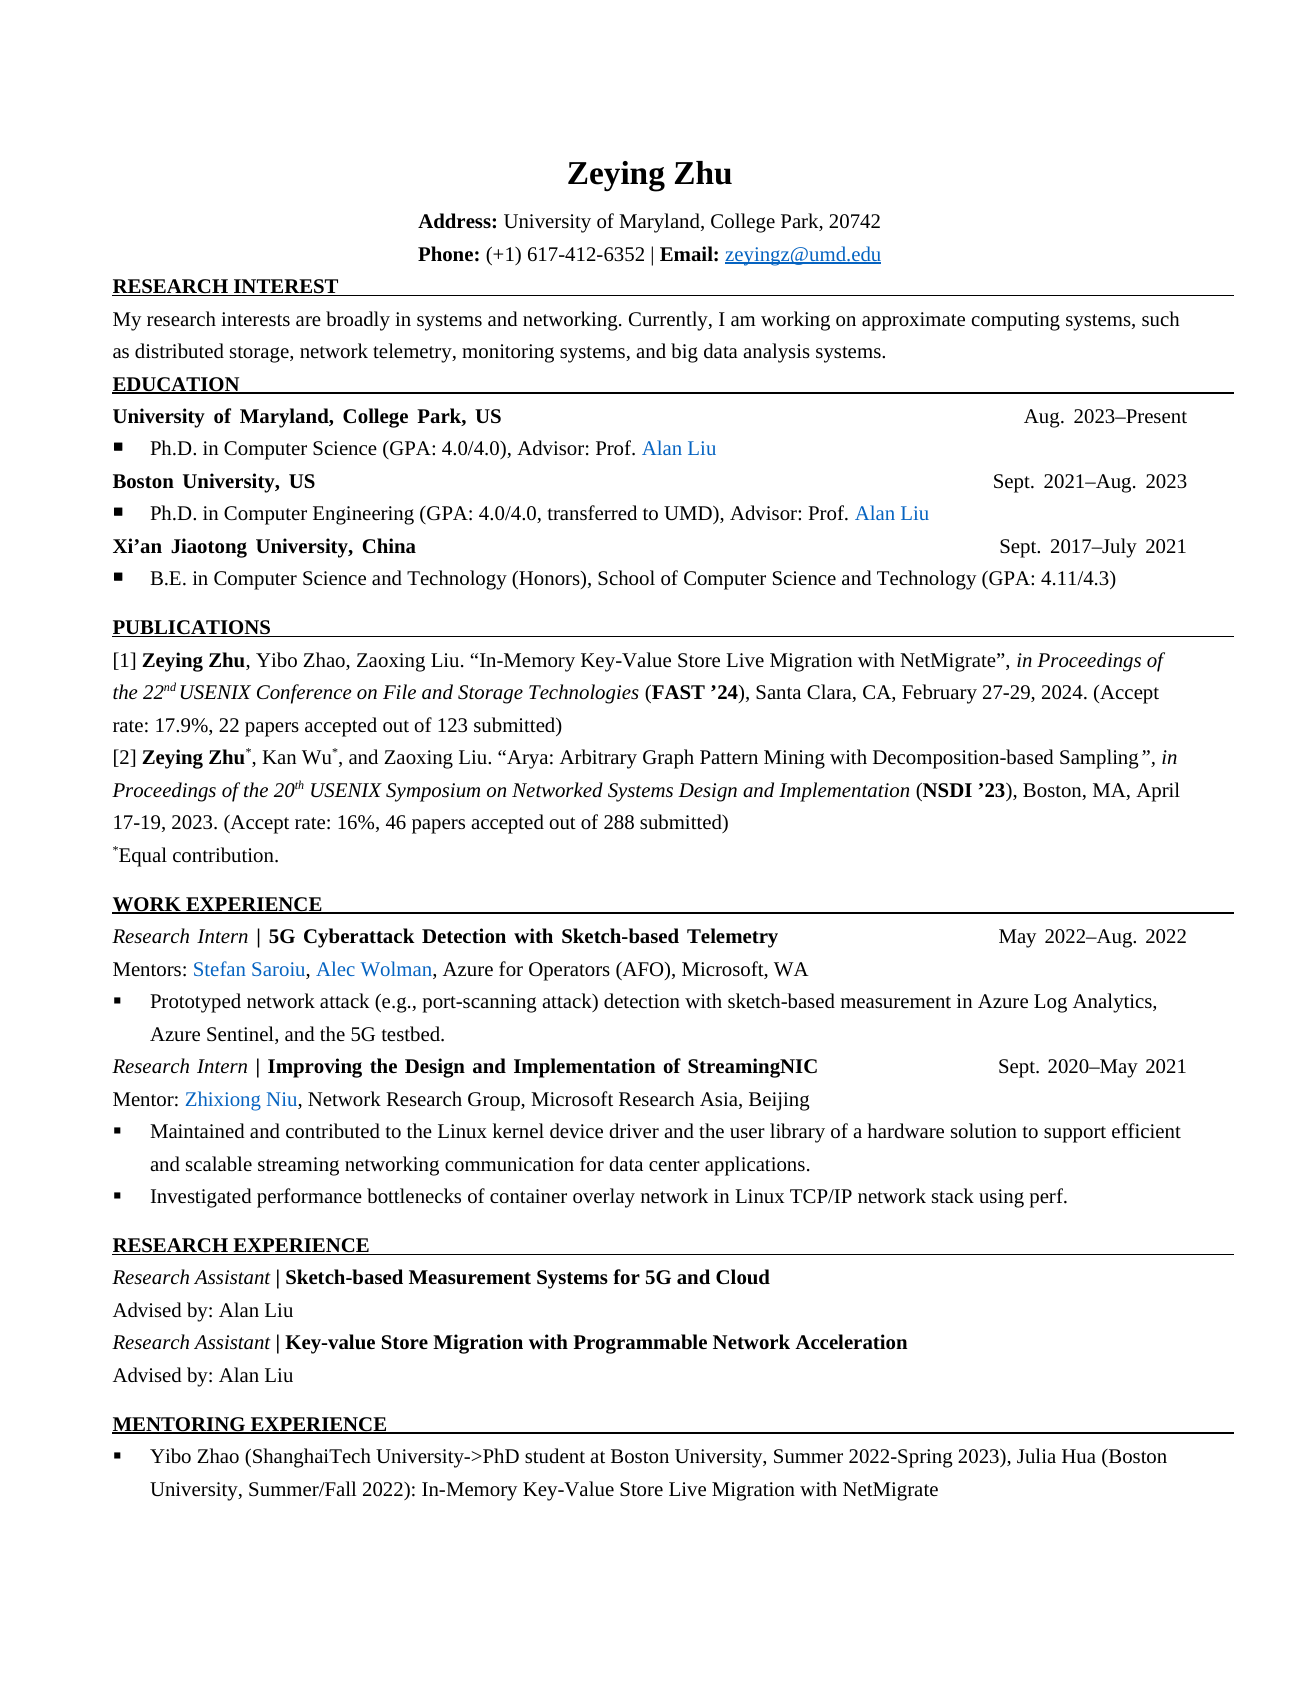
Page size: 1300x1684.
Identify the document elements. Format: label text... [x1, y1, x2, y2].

text Boston University, US Sept. 2021–Aug. 2023 [112, 465, 1187, 497]
text [1] Zeying Zhu, Yibo Zhao, Zaoxing Liu. “In-Memory Key-Value Store Live Migration with NetMigrate”, in Proceedings of the 22nd USENIX Conference on File and Storage Technologies (FAST ’24), Santa Clara, CA, February 27-29, 2024. (Accept rate: 17.9%, 22 papers accepted out of 123 submitted) [112, 644, 1187, 741]
text Xi’an Jiaotong University, China Sept. 2017–July 2021 [112, 530, 1187, 562]
text *Equal contribution. [112, 839, 1187, 871]
text My research interests are broadly in systems and networking. Currently, I am working on approximate computing systems, such as distributed storage, network telemetry, monitoring systems, and big data analysis systems. [112, 302, 1187, 367]
text [2] Zeying Zhu*, Kan Wu*, and Zaoxing Liu. “Arya: Arbitrary Graph Pattern Mining with Decomposition-based Sampling”, in Proceedings of the 20th USENIX Symposium on Networked Systems Design and Implementation (NSDI ’23), Boston, MA, April 17-19, 2023. (Accept rate: 16%, 46 papers accepted out of 288 submitted) [112, 741, 1187, 839]
text RESEARCH EXPERIENCE [112, 1229, 1187, 1254]
text Address: University of Maryland, College Park, 20742 [112, 205, 1187, 237]
text Research Assistant | Key-value Store Migration with Programmable Network Acceleration [112, 1326, 1187, 1359]
text Research Assistant | Sketch-based Measurement Systems for 5G and Cloud [112, 1261, 1187, 1294]
list Investigated performance bottlenecks of container overlay network in Linux TCP/IP network stack using perf. [112, 1180, 1187, 1212]
text Phone: (+1) 617-412-6352 | Email: zeyingz@umd.edu [112, 237, 1187, 270]
list Prototyped network attack (e.g., port-scanning attack) detection with sketch-based measurement in Azure Log Analytics, Azure Sentinel, and the 5G testbed. [112, 985, 1187, 1050]
text Mentor: Zhixiong Niu, Network Research Group, Microsoft Research Asia, Beijing [112, 1082, 1187, 1115]
list B.E. in Computer Science and Technology (Honors), School of Computer Science and Technology (GPA: 4.11/4.3) [112, 562, 1187, 595]
text Research Intern | Improving the Design and Implementation of StreamingNIC Sept. 2020–May 2021 [112, 1050, 1187, 1082]
text Advised by: Alan Liu [112, 1294, 1187, 1326]
list Ph.D. in Computer Science (GPA: 4.0/4.0), Advisor: Prof. Alan Liu [112, 432, 1187, 465]
text Zeying Zhu [112, 140, 1187, 205]
text WORK EXPERIENCE [112, 887, 1187, 912]
list Yibo Zhao (ShanghaiTech University->PhD student at Boston University, Summer 2022-Spring 2023), Julia Hua (Boston University, Summer/Fall 2022): In-Memory Key-Value Store Live Migration with NetMigrate [112, 1440, 1187, 1505]
text PUBLICATIONS [112, 611, 1187, 636]
text Research Intern | 5G Cyberattack Detection with Sketch-based Telemetry May 2022–Aug. 2022 [112, 920, 1187, 952]
text University of Maryland, College Park, US Aug. 2023–Present [112, 400, 1187, 432]
text Mentors: Stefan Saroiu, Alec Wolman, Azure for Operators (AFO), Microsoft, WA [112, 952, 1187, 985]
text RESEARCH INTEREST [112, 270, 1187, 295]
list Maintained and contributed to the Linux kernel device driver and the user library of a hardware solution to support efficient and scalable streaming networking communication for data center applications. [112, 1115, 1187, 1180]
text MENTORING EXPERIENCE [112, 1407, 1187, 1432]
list Ph.D. in Computer Engineering (GPA: 4.0/4.0, transferred to UMD), Advisor: Prof. Alan Liu [112, 497, 1187, 530]
text Advised by: Alan Liu [112, 1359, 1187, 1391]
text EDUCATION [112, 367, 1187, 392]
